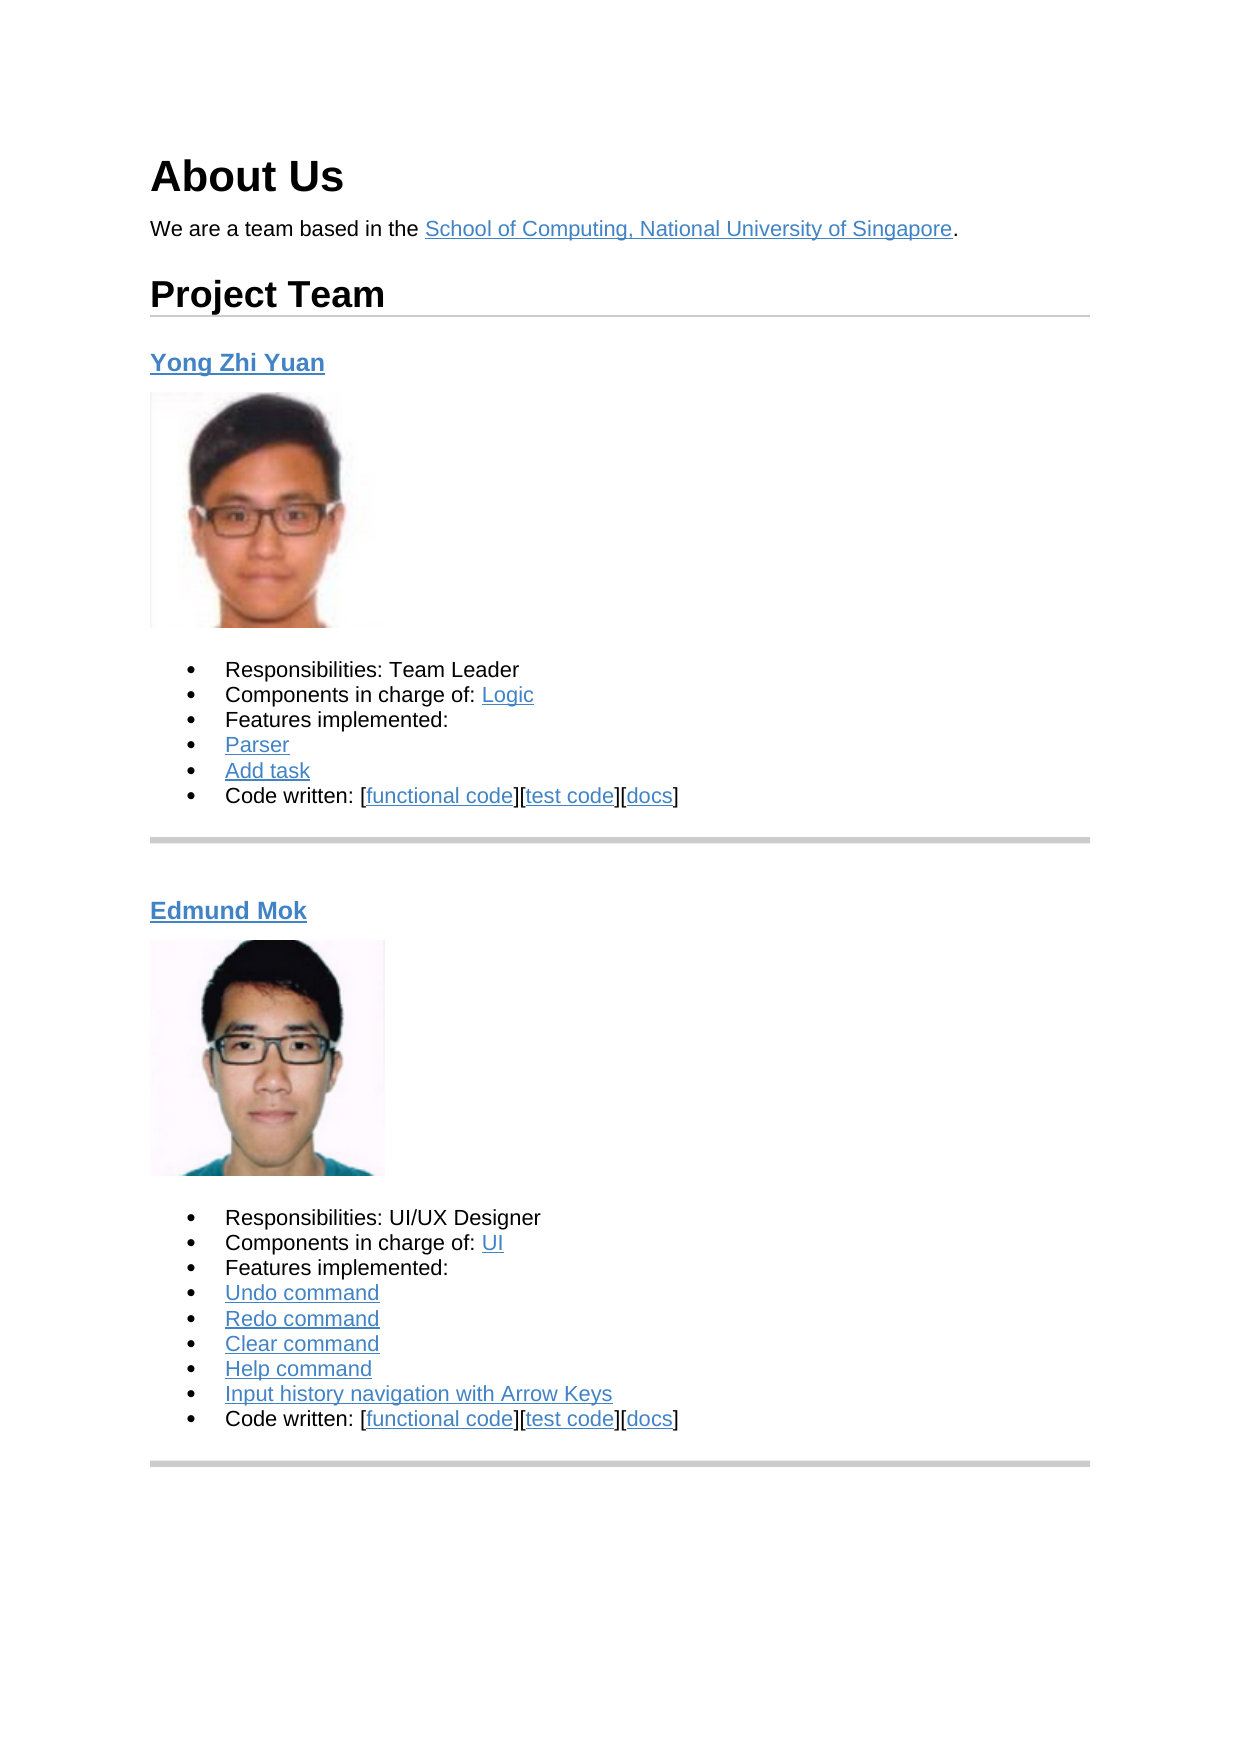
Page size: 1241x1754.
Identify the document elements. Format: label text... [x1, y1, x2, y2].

picture [150, 940, 385, 1176]
text Edmund Mok [150, 896, 1090, 925]
list Components in charge of: UI [187, 1230, 1090, 1255]
list Code written: [functional code][test code][docs] [187, 1406, 1090, 1432]
list Components in charge of: Logic [187, 682, 1090, 707]
list Responsibilities: UI/UX Designer [187, 1205, 1090, 1230]
list Undo command [187, 1280, 1090, 1306]
list Input history navigation with Arrow Keys [187, 1381, 1090, 1406]
list Help command [187, 1356, 1090, 1381]
list Features implemented: [187, 1255, 1090, 1280]
list Redo command [187, 1306, 1090, 1331]
list Add task [187, 757, 1090, 783]
list Clear command [187, 1331, 1090, 1356]
text About Us [150, 150, 1090, 200]
text We are a team based in the School of Computing, National University of Singapore. [150, 216, 1090, 241]
picture [150, 392, 385, 628]
text Project Team [150, 272, 1090, 315]
list Code written: [functional code][test code][docs] [187, 783, 1090, 808]
text Yong Zhi Yuan [150, 348, 1090, 377]
list Parser [187, 732, 1090, 757]
list Features implemented: [187, 707, 1090, 732]
list Responsibilities: Team Leader [187, 657, 1090, 682]
